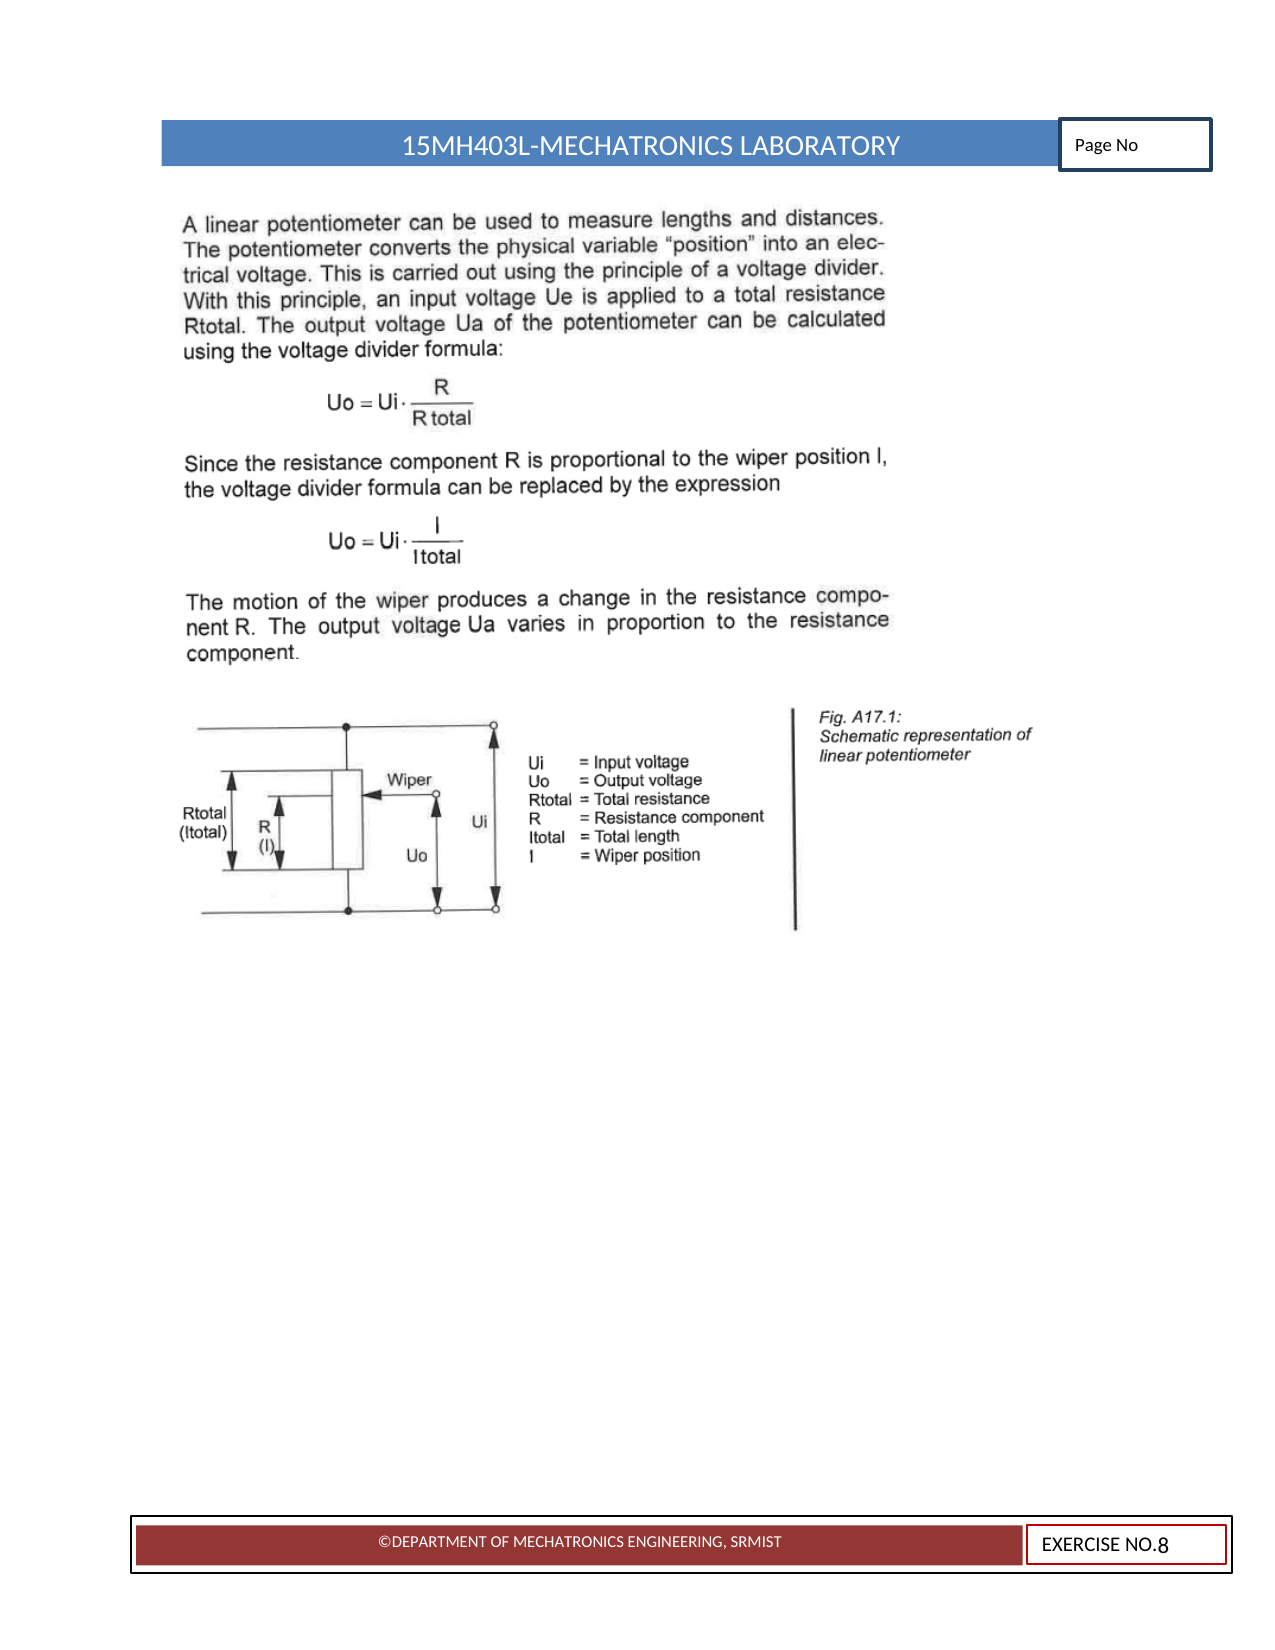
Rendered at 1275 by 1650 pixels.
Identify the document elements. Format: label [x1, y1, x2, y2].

picture [162, 193, 905, 678]
picture [162, 694, 1043, 935]
